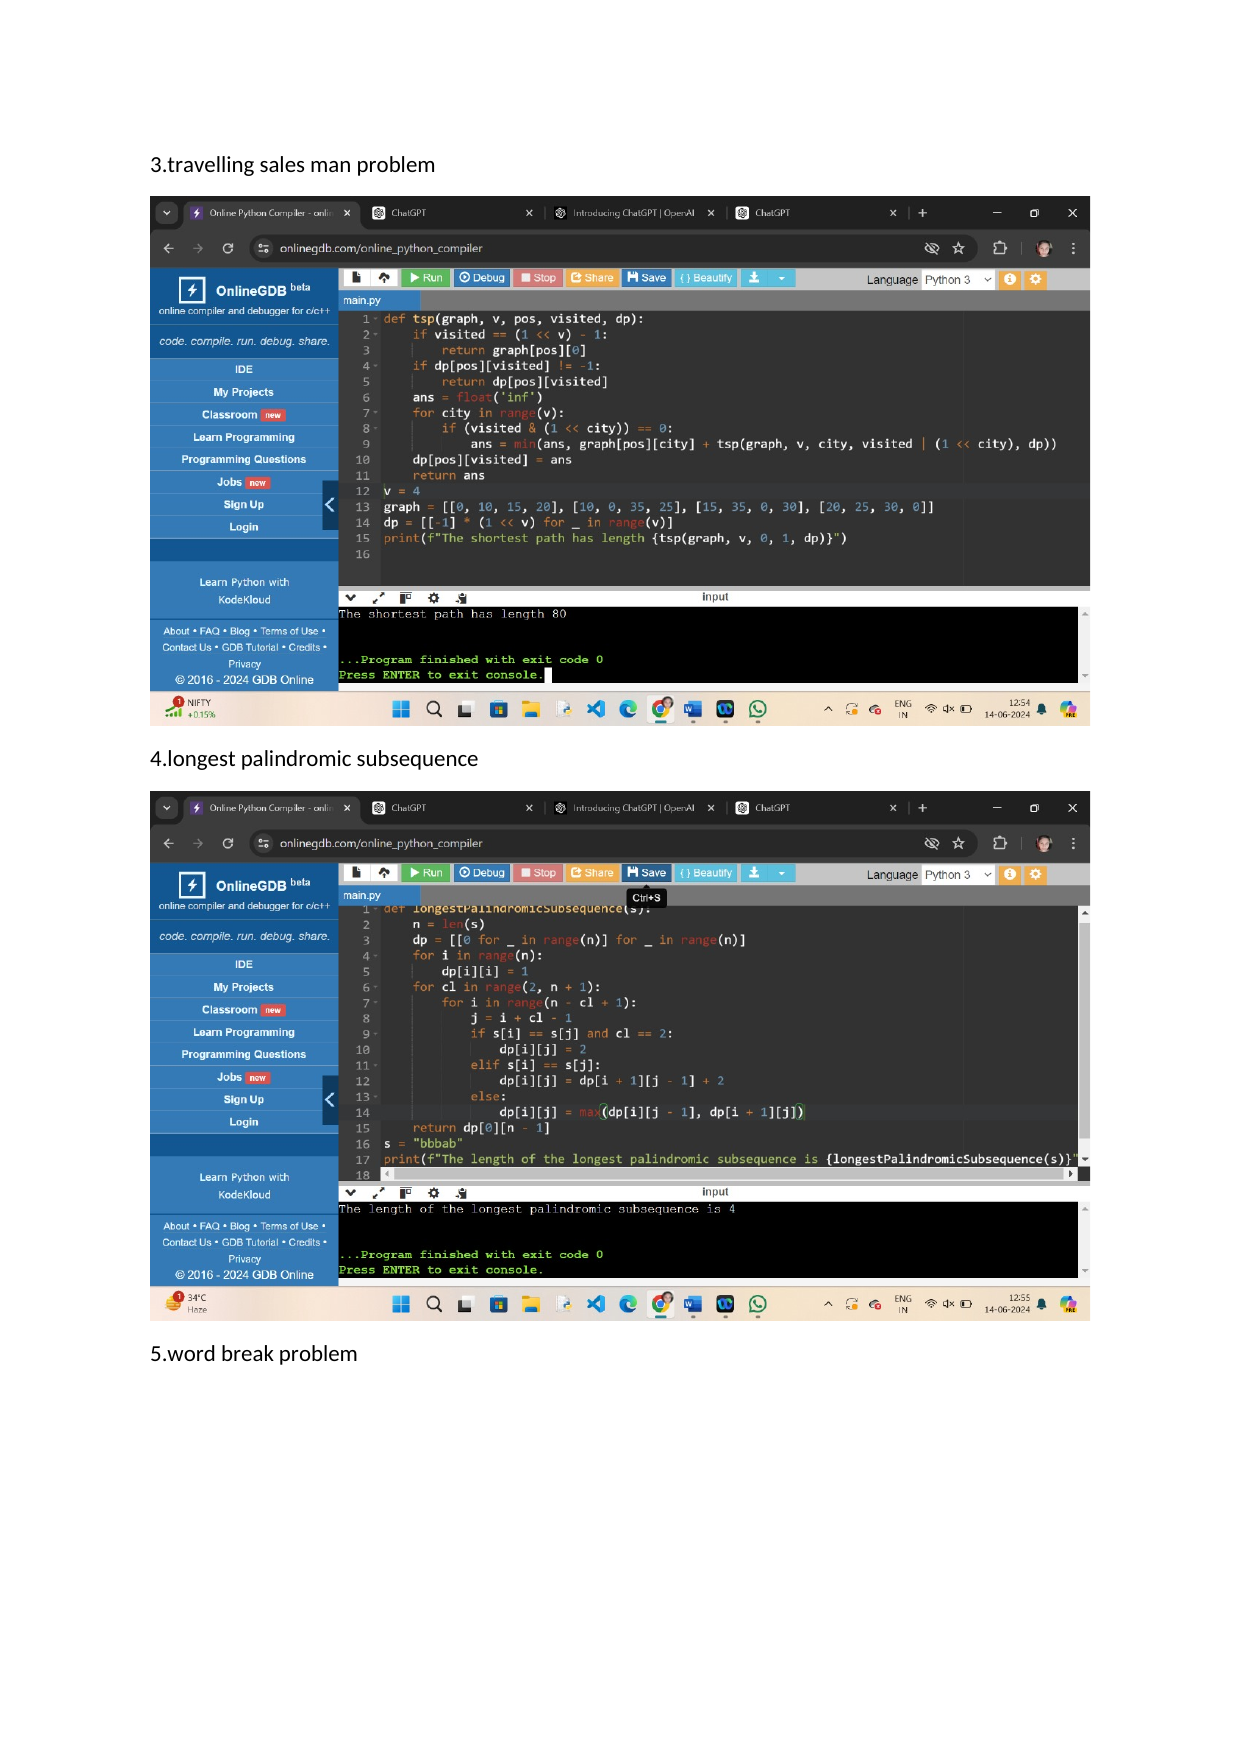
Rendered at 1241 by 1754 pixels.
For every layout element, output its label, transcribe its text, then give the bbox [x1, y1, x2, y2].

text 3.travelling sales man problem [150, 150, 1090, 178]
text 4.longest palindromic subsequence [150, 744, 1090, 773]
picture [150, 791, 1091, 1321]
text 5.word break problem [150, 1339, 1090, 1367]
picture [150, 196, 1091, 726]
